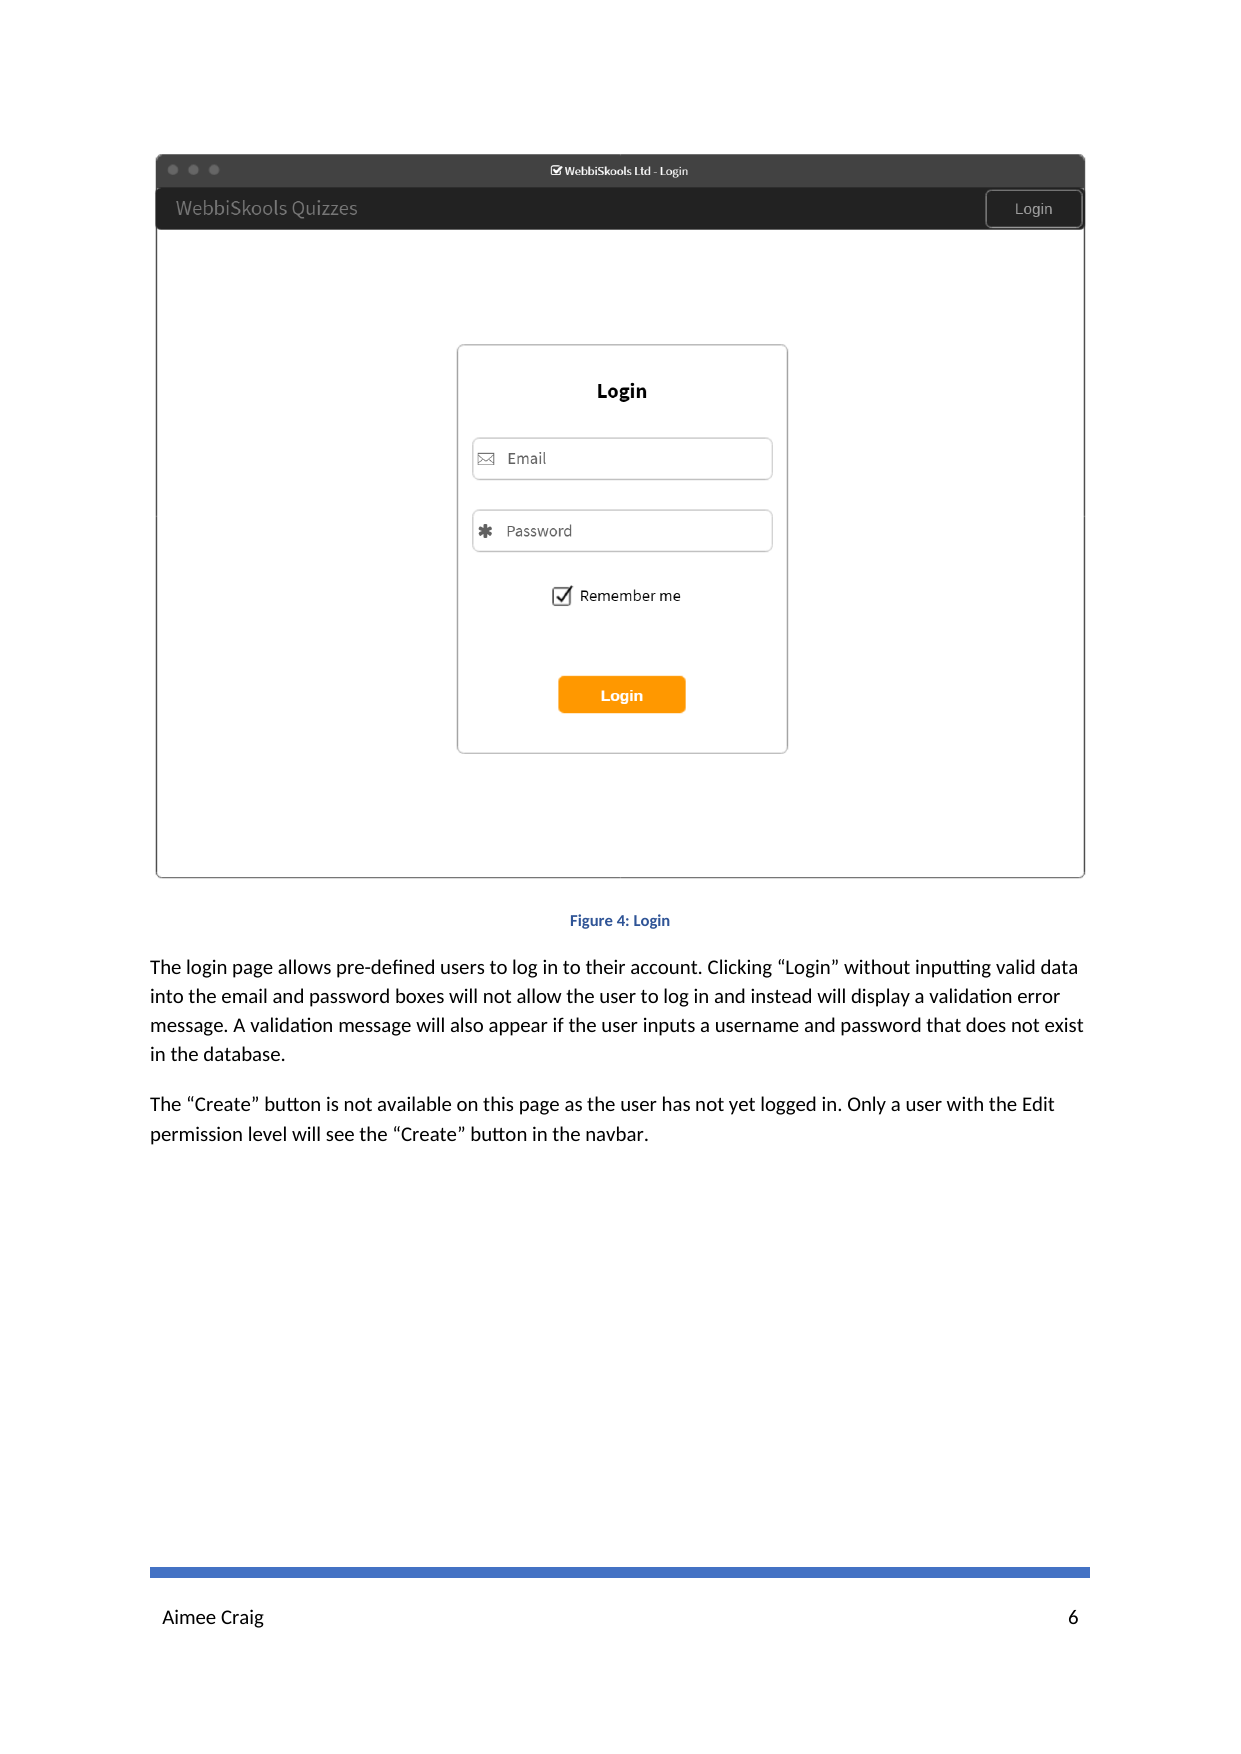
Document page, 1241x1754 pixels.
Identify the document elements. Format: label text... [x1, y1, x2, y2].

picture [150, 150, 1091, 886]
text The “Create” button is not available on this page as the user has not yet logged in. Only a user with the Edit permission level will see the “Create” button in the navbar. [150, 1092, 1090, 1146]
text The login page allows pre-defined users to log in to their account. Clicking “Login” without inputting valid data into the email and password boxes will not allow the user to log in and instead will display a validation error message. A validation message will also appear if the user inputs a username and password that does not exist in the database. [150, 954, 1090, 1067]
